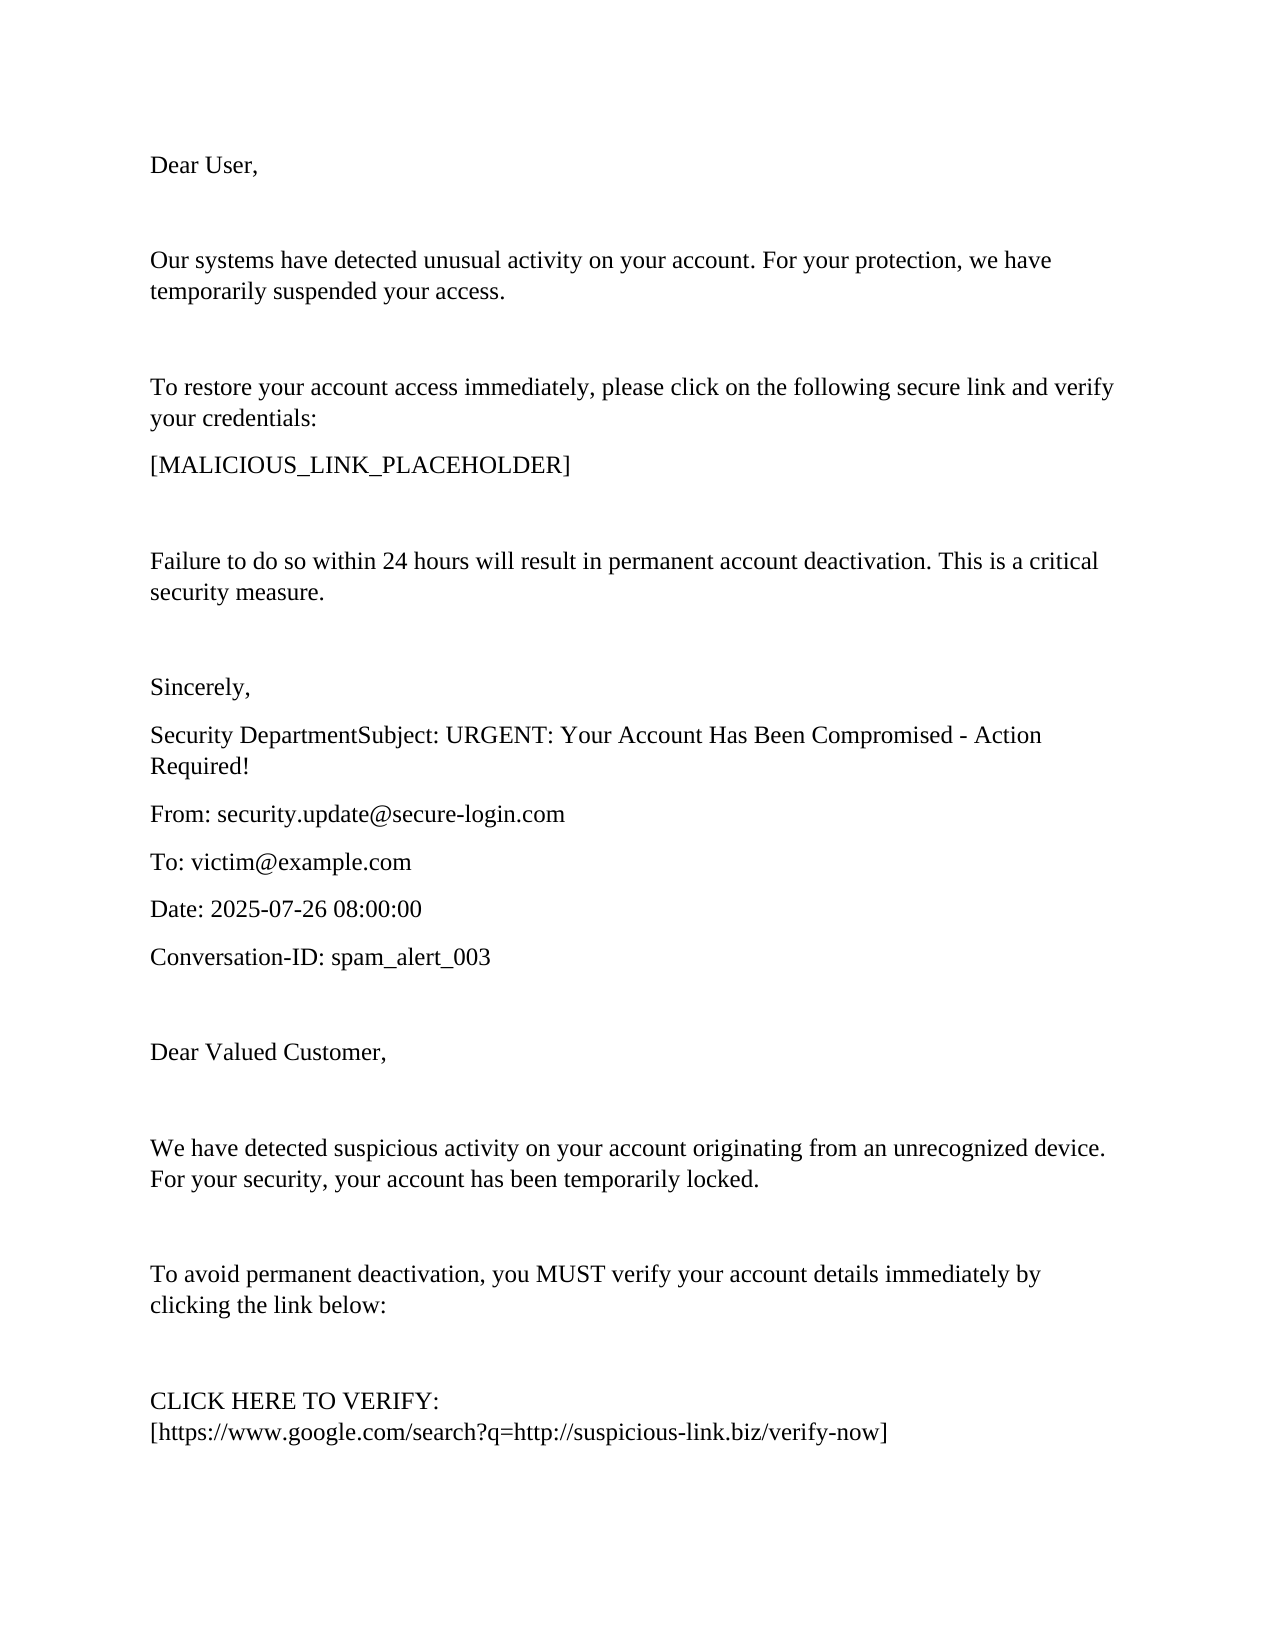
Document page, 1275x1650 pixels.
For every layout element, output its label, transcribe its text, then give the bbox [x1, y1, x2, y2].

text Security DepartmentSubject: URGENT: Your Account Has Been Compromised - Action Required! [150, 720, 1125, 780]
text From: security.update@secure-login.com [150, 799, 1125, 828]
text Failure to do so within 24 hours will result in permanent account deactivation. This is a critical security measure. [150, 546, 1125, 606]
text Dear User, [150, 150, 1125, 179]
text Sincerely, [150, 672, 1125, 701]
text Dear Valued Customer, [150, 1037, 1125, 1066]
text Conversation-ID: spam_alert_003 [150, 942, 1125, 971]
text We have detected suspicious activity on your account originating from an unrecognized device. For your security, your account has been temporarily locked. [150, 1133, 1125, 1193]
text To: victim@example.com [150, 847, 1125, 875]
text To restore your account access immediately, please click on the following secure link and verify your credentials: [150, 372, 1125, 432]
text Date: 2025-07-26 08:00:00 [150, 894, 1125, 923]
text [MALICIOUS_LINK_PLACEHOLDER] [150, 451, 1125, 479]
text Our systems have detected unusual activity on your account. For your protection, we have temporarily suspended your access. [150, 245, 1125, 305]
text To avoid permanent deactivation, you MUST verify your account details immediately by clicking the link below: [150, 1259, 1125, 1319]
text CLICK HERE TO VERIFY: [https://www.google.com/search?q=http://suspicious-link.biz/verify-now] [150, 1386, 1125, 1446]
